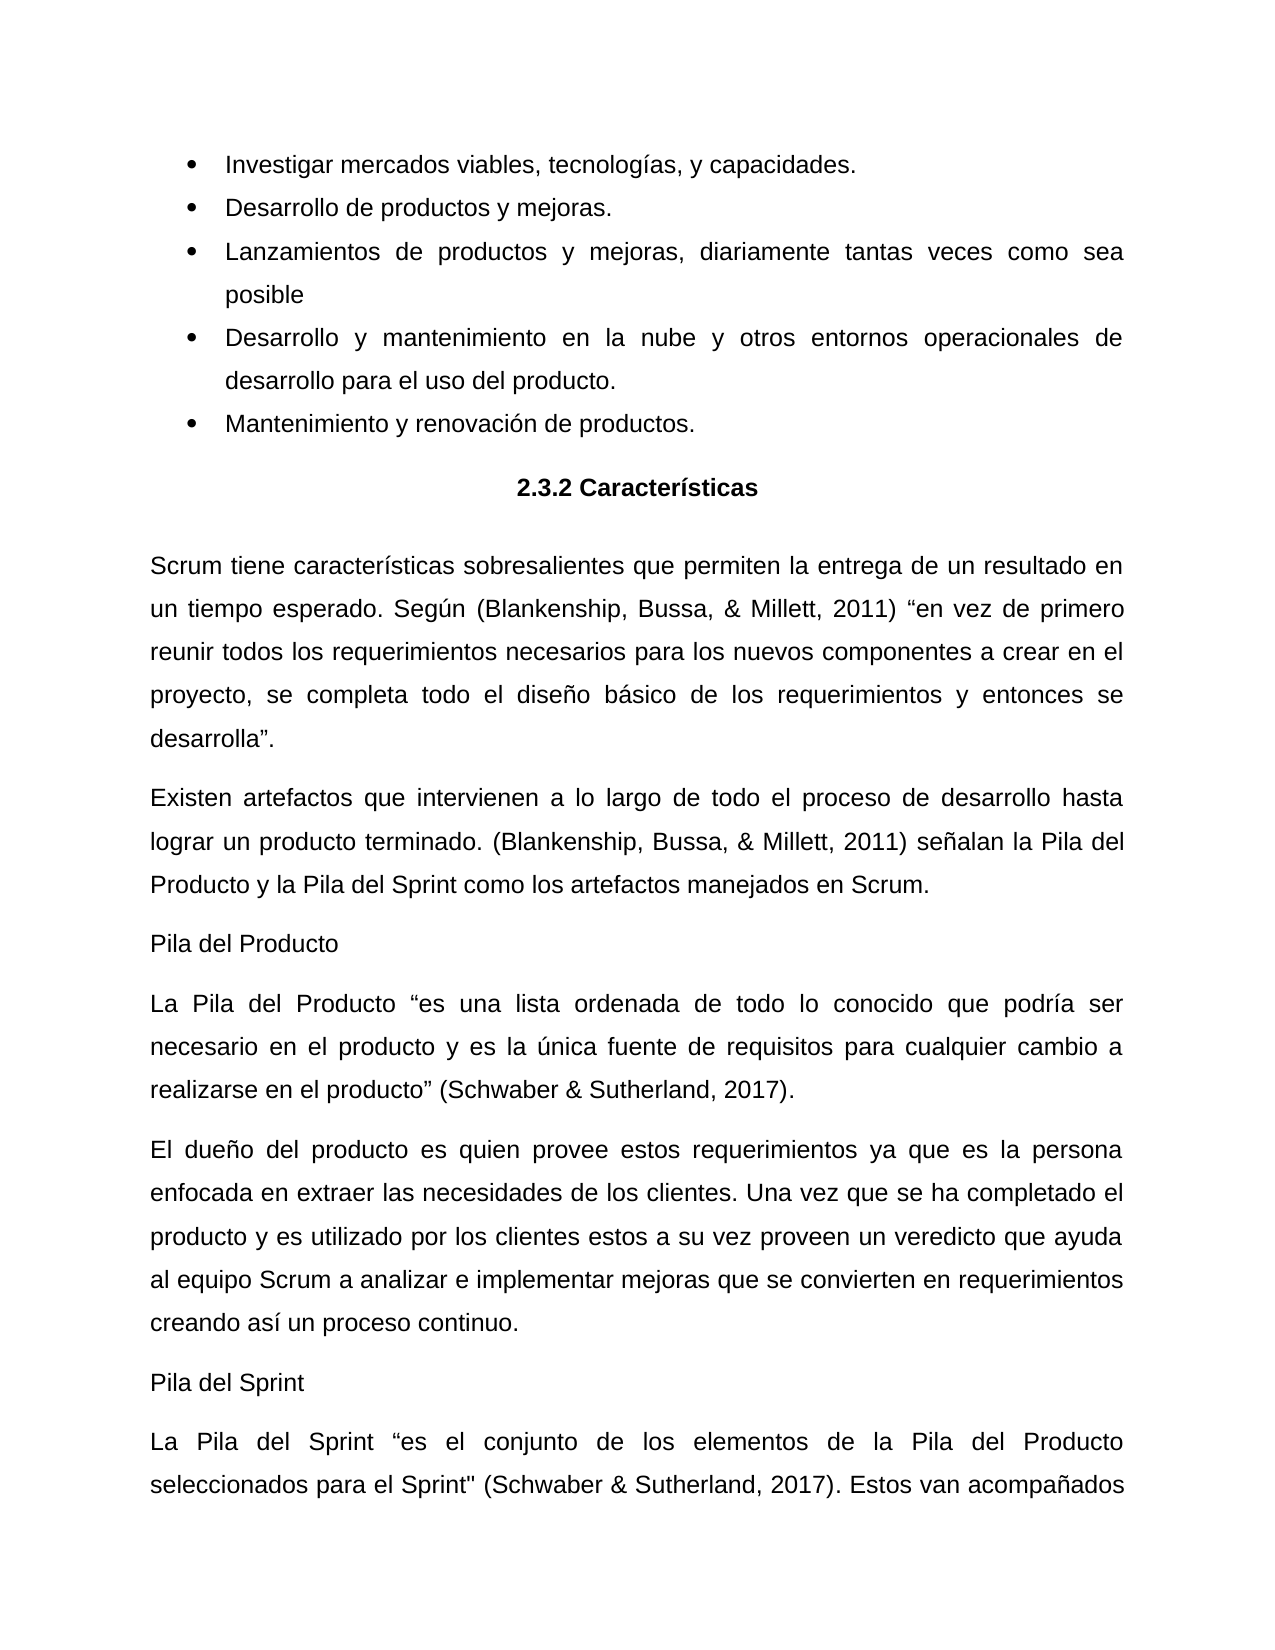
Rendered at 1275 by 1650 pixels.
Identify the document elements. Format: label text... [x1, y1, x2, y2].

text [150, 1427, 1125, 1499]
text La Pila del Producto “es una lista ordenada de todo lo conocido que podría ser necesario en el producto y es la única fuente de requisitos para cualquier cambio a realizarse en el producto”. [150, 989, 1125, 1104]
list Desarrollo de productos y mejoras. [187, 193, 1125, 222]
list Investigar mercados viables, tecnologías, y capacidades. [187, 150, 1125, 179]
text Pila del Producto [150, 929, 1125, 958]
list Mantenimiento y renovación de productos. [187, 409, 1125, 438]
text El dueño del producto es quien provee estos requerimientos ya que es la persona enfocada en extraer las necesidades de los clientes. Una vez que se ha completado el producto y es utilizado por los clientes estos a su vez proveen un veredicto que ayuda al equipo Scrum a analizar e implementar mejoras que se convierten en requerimientos creando así un proceso continuo. [150, 1135, 1125, 1337]
text Scrum tiene características sobresalientes que permiten la entrega de un resultado en un tiempo esperado. Según “en vez de primero reunir todos los requerimientos necesarios para los nuevos componentes a crear en el proyecto, se completa todo el diseño básico de los requerimientos y entonces se desarrolla”. [150, 551, 1125, 752]
text Pila del Sprint [150, 1368, 1125, 1396]
list Lanzamientos de productos y mejoras, diariamente tantas veces como sea posible [187, 236, 1125, 308]
list Desarrollo y mantenimiento en la nube y otros entornos operacionales de desarrollo para el uso del producto. [187, 323, 1125, 395]
text Existen artefactos que intervienen a lo largo de todo el proceso de desarrollo hasta lograr un producto terminado. señalan la Pila del Producto y la Pila del Sprint como los artefactos manejados en Scrum. [150, 783, 1125, 898]
subtitle 2.3.2 Características [150, 473, 1125, 502]
